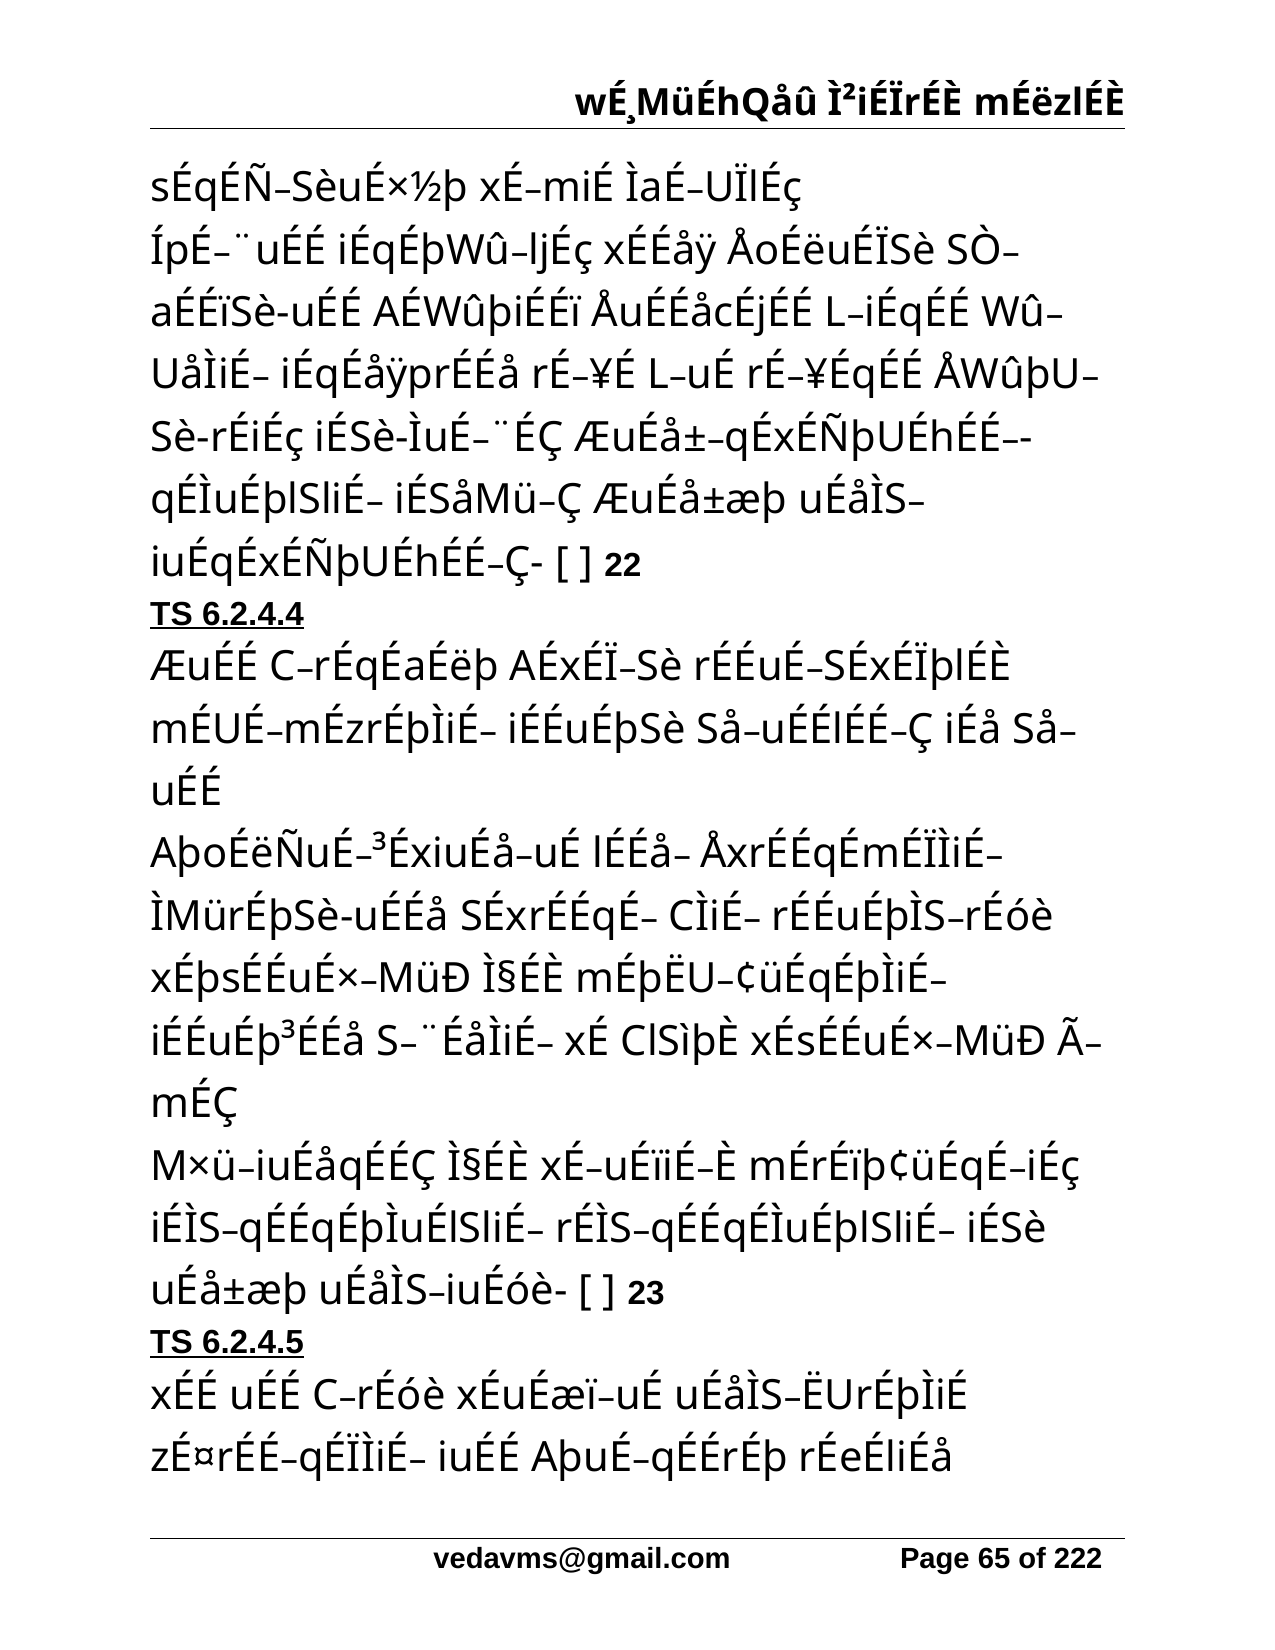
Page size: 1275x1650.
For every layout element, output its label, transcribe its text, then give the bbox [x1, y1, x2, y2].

text M×ü–iuÉåqÉÉÇ Ì§ÉÈ xÉ–uÉïiÉ–È mÉrÉïþ¢üÉqÉ–iÉç iÉÌS–qÉÉqÉþÌuÉlSliÉ– rÉÌS–qÉÉqÉÌuÉþlSliÉ– iÉSè uÉå±æþ uÉåÌS–iuÉóè- [ ] 23 [150, 1135, 1125, 1317]
text rÉÌSþ SÒ–aÉåï WûliÉÉ ÅxÉÏÌiÉ– xÉ SþpÉïmÉÑgeÉÏ–sÉqÉÑ–SèuÉ×½þ xÉ–miÉ ÌaÉ–UÏlÉç [150, 157, 1125, 214]
text xÉÉ uÉÉ C–rÉóè xÉuÉæï–uÉ uÉåÌS–ËUrÉþÌiÉ zÉ¤rÉÉ–qÉÏÌiÉ– iuÉÉ AþuÉ–qÉÉrÉþ rÉeÉliÉå [150, 1365, 1125, 1484]
text AþoÉëÑuÉ–³ÉxiuÉå–uÉ lÉÉå– ÅxrÉÉqÉmÉÏÌiÉ– ÌMürÉþSè-uÉÉå SÉxrÉÉqÉ– CÌiÉ– rÉÉuÉþÌS–rÉóè [150, 823, 1125, 942]
text ÆuÉÉ C–rÉqÉaÉëþ AÉxÉÏ–Sè rÉÉuÉ–SÉxÉÏþlÉÈ mÉUÉ–mÉzrÉþÌiÉ– iÉÉuÉþSè Så–uÉÉlÉÉ–Ç iÉå Så–uÉÉ [150, 636, 1125, 818]
text TS 6.2.4.4 [150, 594, 1125, 632]
text ÍpÉ–¨uÉÉ iÉqÉþWû–ljÉç xÉÉåÿ ÅoÉëuÉÏSè SÒ–aÉÉïSè-uÉÉ AÉWûþiÉÉï ÅuÉÉåcÉjÉÉ L–iÉqÉÉ Wû–UåÌiÉ– iÉqÉåÿprÉÉå rÉ–¥É L–uÉ rÉ–¥ÉqÉÉ ÅWûþU–Sè-rÉiÉç iÉSè-ÌuÉ–¨ÉÇ ÆuÉå±–qÉxÉÑþUÉhÉÉ–-qÉÌuÉþlSliÉ– iÉSåMü–Ç ÆuÉå±æþ uÉåÌS–iuÉqÉxÉÑþUÉhÉÉ–Ç- [ ] 22 [150, 219, 1125, 588]
text TS 6.2.4.5 [150, 1322, 1125, 1361]
text xÉþsÉÉuÉ×–MüÐ Ì§ÉÈ mÉþËU–¢üÉqÉþÌiÉ– iÉÉuÉþ³ÉÉå S–¨ÉåÌiÉ– xÉ ClSìþÈ xÉsÉÉuÉ×–MüÐ Ã–mÉÇ [150, 948, 1125, 1130]
